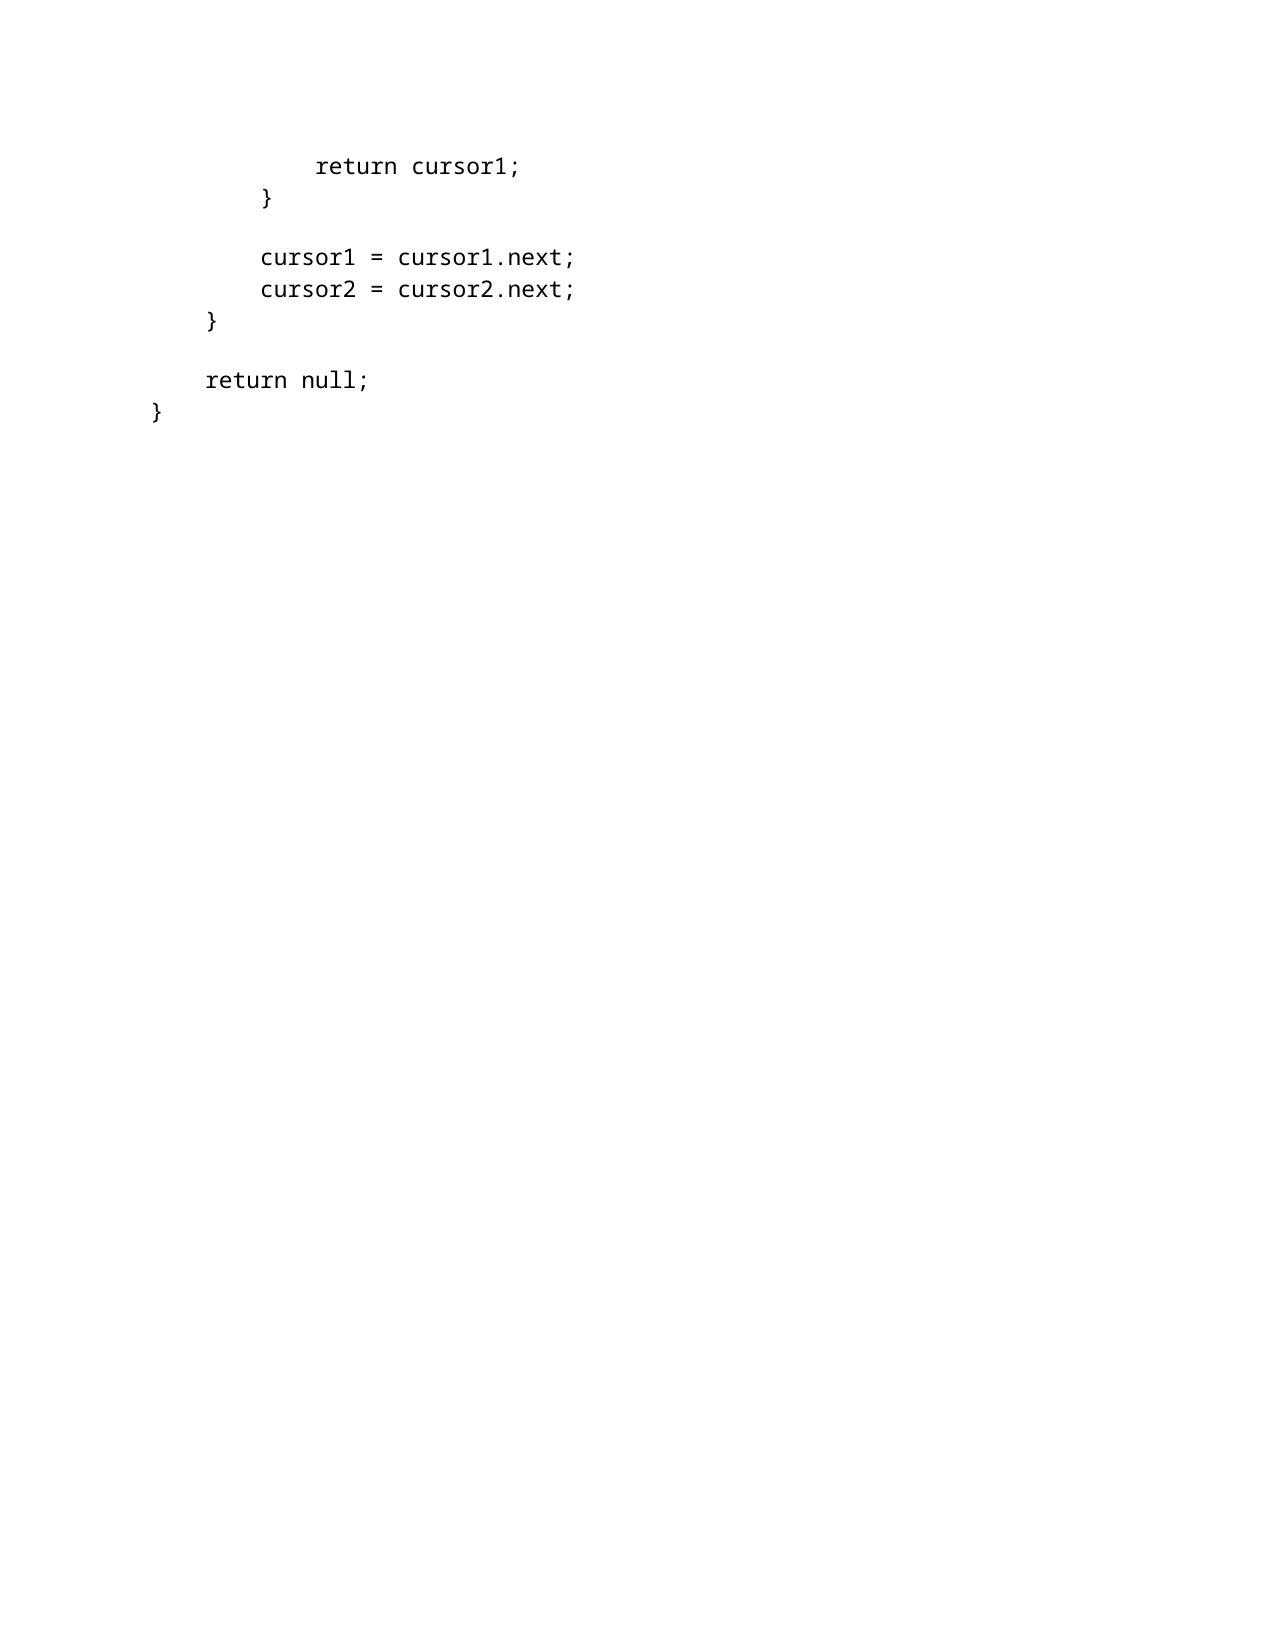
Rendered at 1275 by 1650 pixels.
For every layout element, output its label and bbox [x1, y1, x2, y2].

text [150, 150, 1125, 426]
